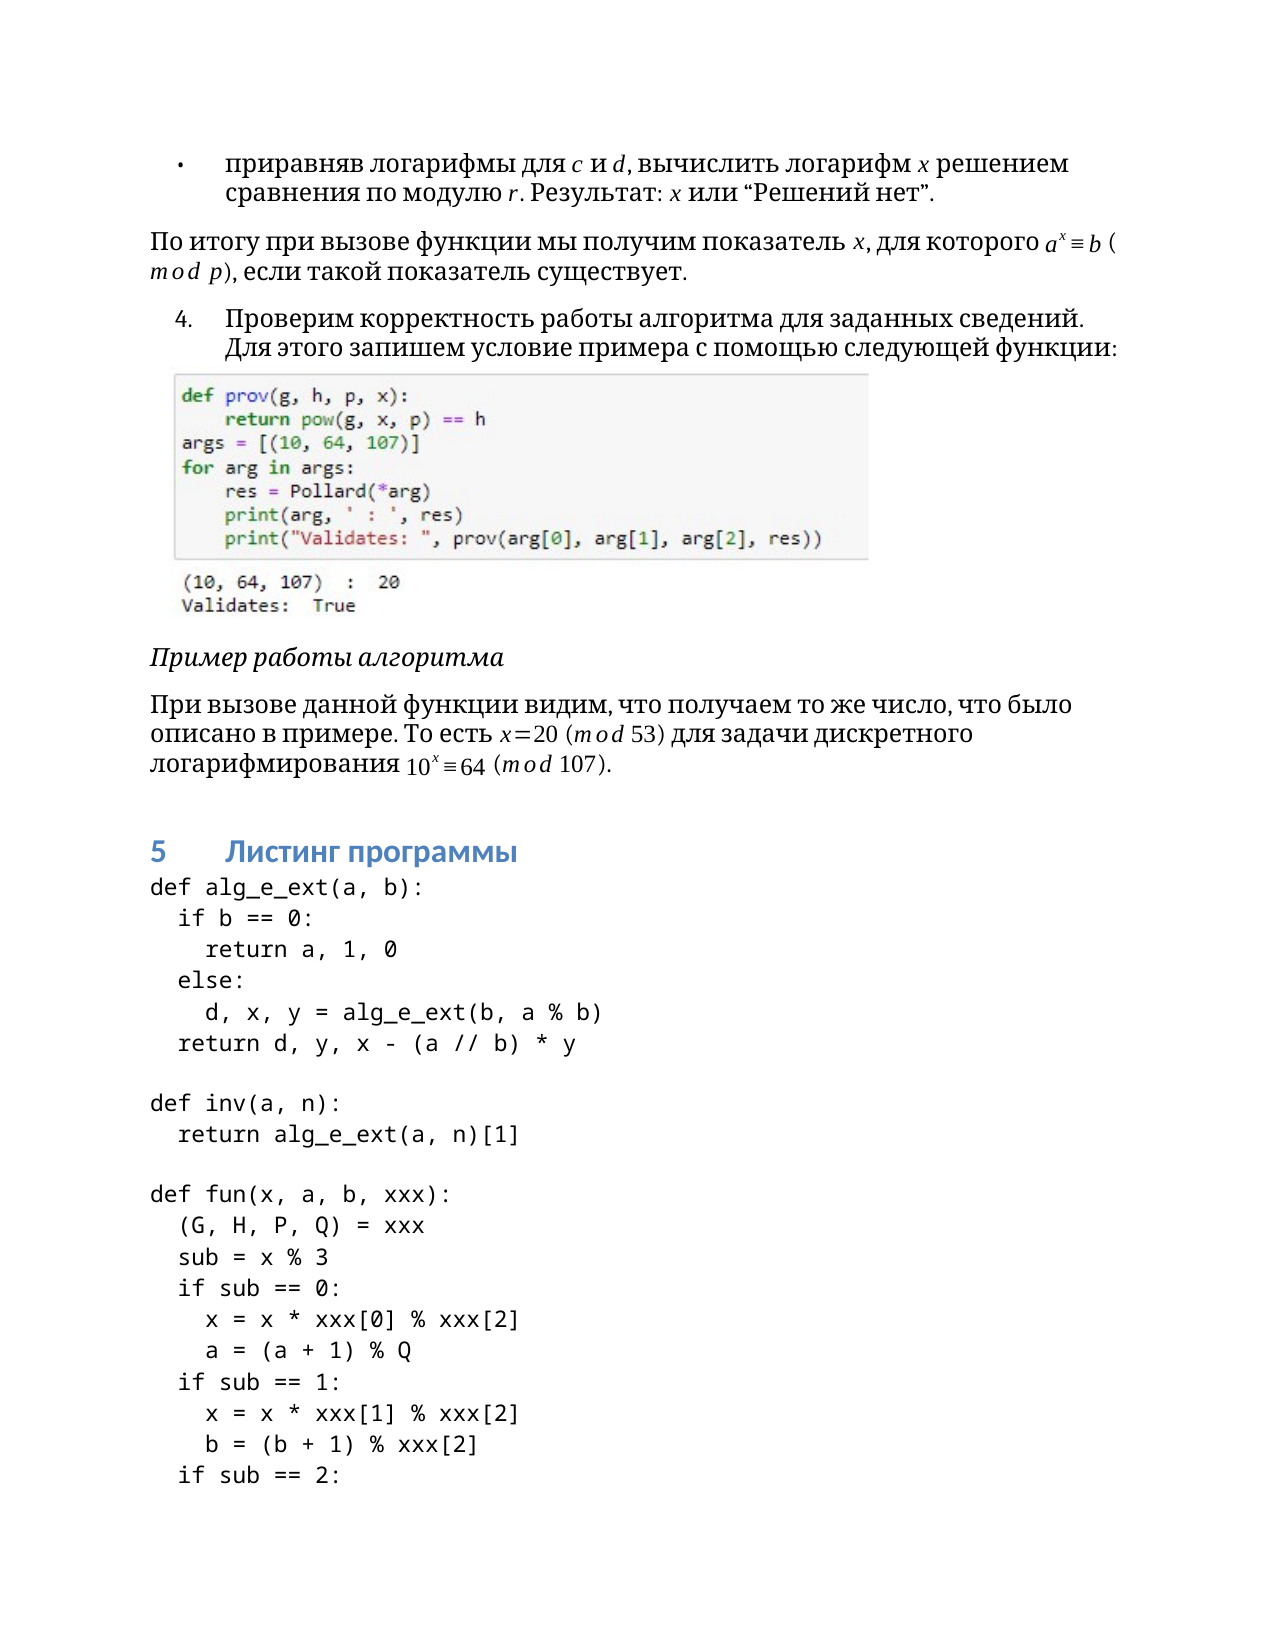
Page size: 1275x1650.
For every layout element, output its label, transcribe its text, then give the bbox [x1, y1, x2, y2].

list Проверим корректность работы алгоритма для заданных сведений. Для этого запишем условие примера с помощью следующей функции: [175, 305, 1125, 362]
text По итогу при вызове функции мы получим показатель , для которого ( ), если такой показатель существует. [150, 226, 1125, 286]
text Пример работы алгоритма [150, 644, 1125, 673]
list приравняв логарифмы для и , вычислить логарифм решением сравнения по модулю . Результат: или “Решений нет”. [175, 150, 1125, 207]
subtitle 5 Листинг программы [150, 830, 1125, 871]
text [150, 871, 1125, 1491]
text При вызове данной функции видим, что получаем то же число, что было описано в примере. То есть ( ) для задачи дискретного логарифмирования ( ). [150, 691, 1125, 780]
picture [168, 366, 869, 623]
